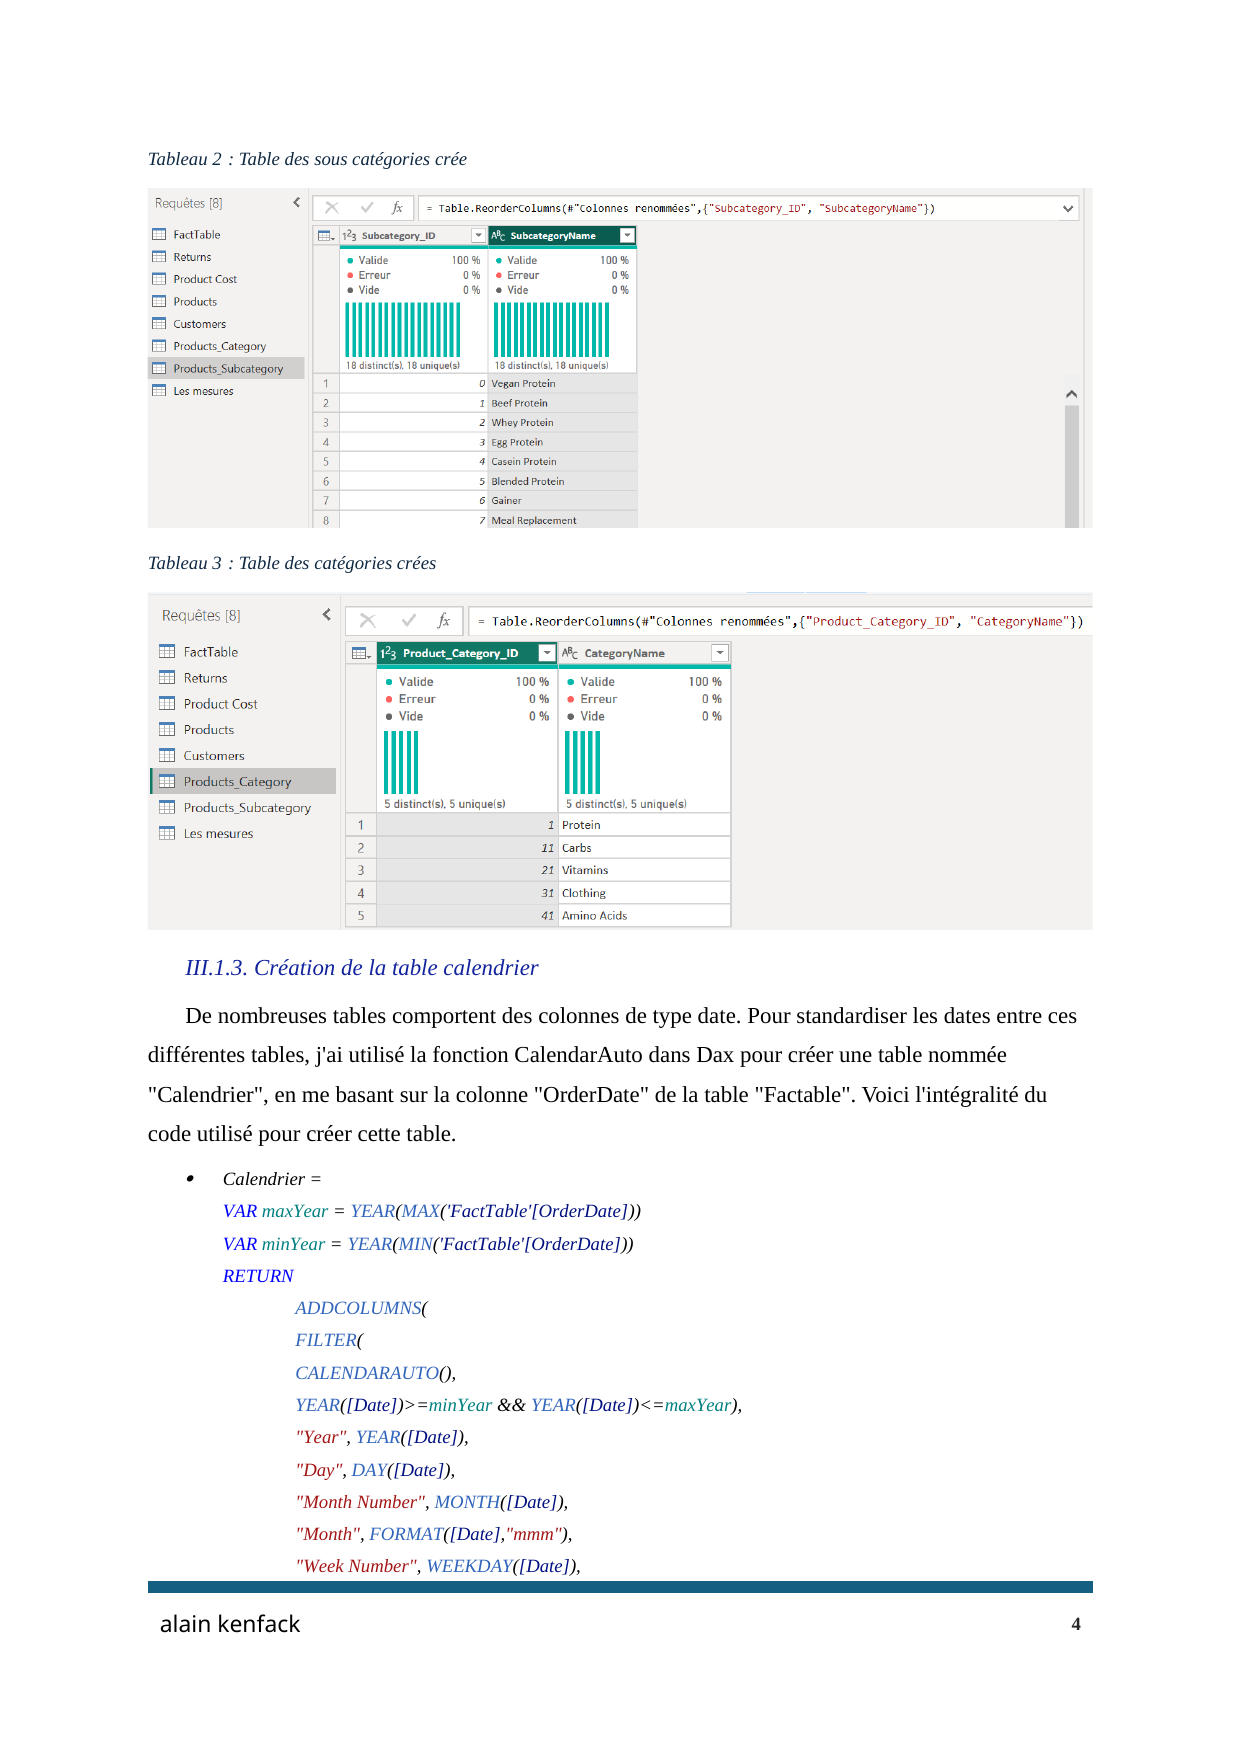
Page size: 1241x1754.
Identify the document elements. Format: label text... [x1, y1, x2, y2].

list ADDCOLUMNS( [223, 1297, 1093, 1319]
list "Month", FORMAT([Date],"mmm"), [223, 1523, 1093, 1545]
picture [147, 188, 1093, 528]
text Tableau 3 : Table des catégories crées [148, 552, 1093, 573]
list Calendrier = [185, 1168, 1093, 1189]
list "Day", DAY([Date]), [223, 1458, 1093, 1480]
list VAR minYear = YEAR(MIN('FactTable'[OrderDate])) [223, 1232, 1093, 1254]
text Tableau 2 : Table des sous catégories crée [148, 148, 1093, 169]
list "Month Number", MONTH([Date]), [223, 1491, 1093, 1512]
list RETURN [223, 1265, 1093, 1286]
list CALENDARAUTO(), [223, 1362, 1093, 1383]
subtitle III.1.3. Création de la table calendrier [185, 954, 1093, 980]
list FILTER( [223, 1329, 1093, 1351]
picture [147, 592, 1093, 930]
text De nombreuses tables comportent des colonnes de type date. Pour standardiser les dates entre ces différentes tables, j'ai utilisé la fonction CalendarAuto dans Dax pour créer une table nommée "Calendrier", en me basant sur la colonne "OrderDate" de la table "Factable". Voici l'intégralité du code utilisé pour créer cette table. [148, 1002, 1093, 1146]
list VAR maxYear = YEAR(MAX('FactTable'[OrderDate])) [223, 1200, 1093, 1222]
list "Year", YEAR([Date]), [223, 1426, 1093, 1448]
list YEAR([Date])>=minYear && YEAR([Date])<=maxYear), [223, 1394, 1093, 1416]
list "Week Number", WEEKDAY([Date]), [223, 1555, 1093, 1577]
